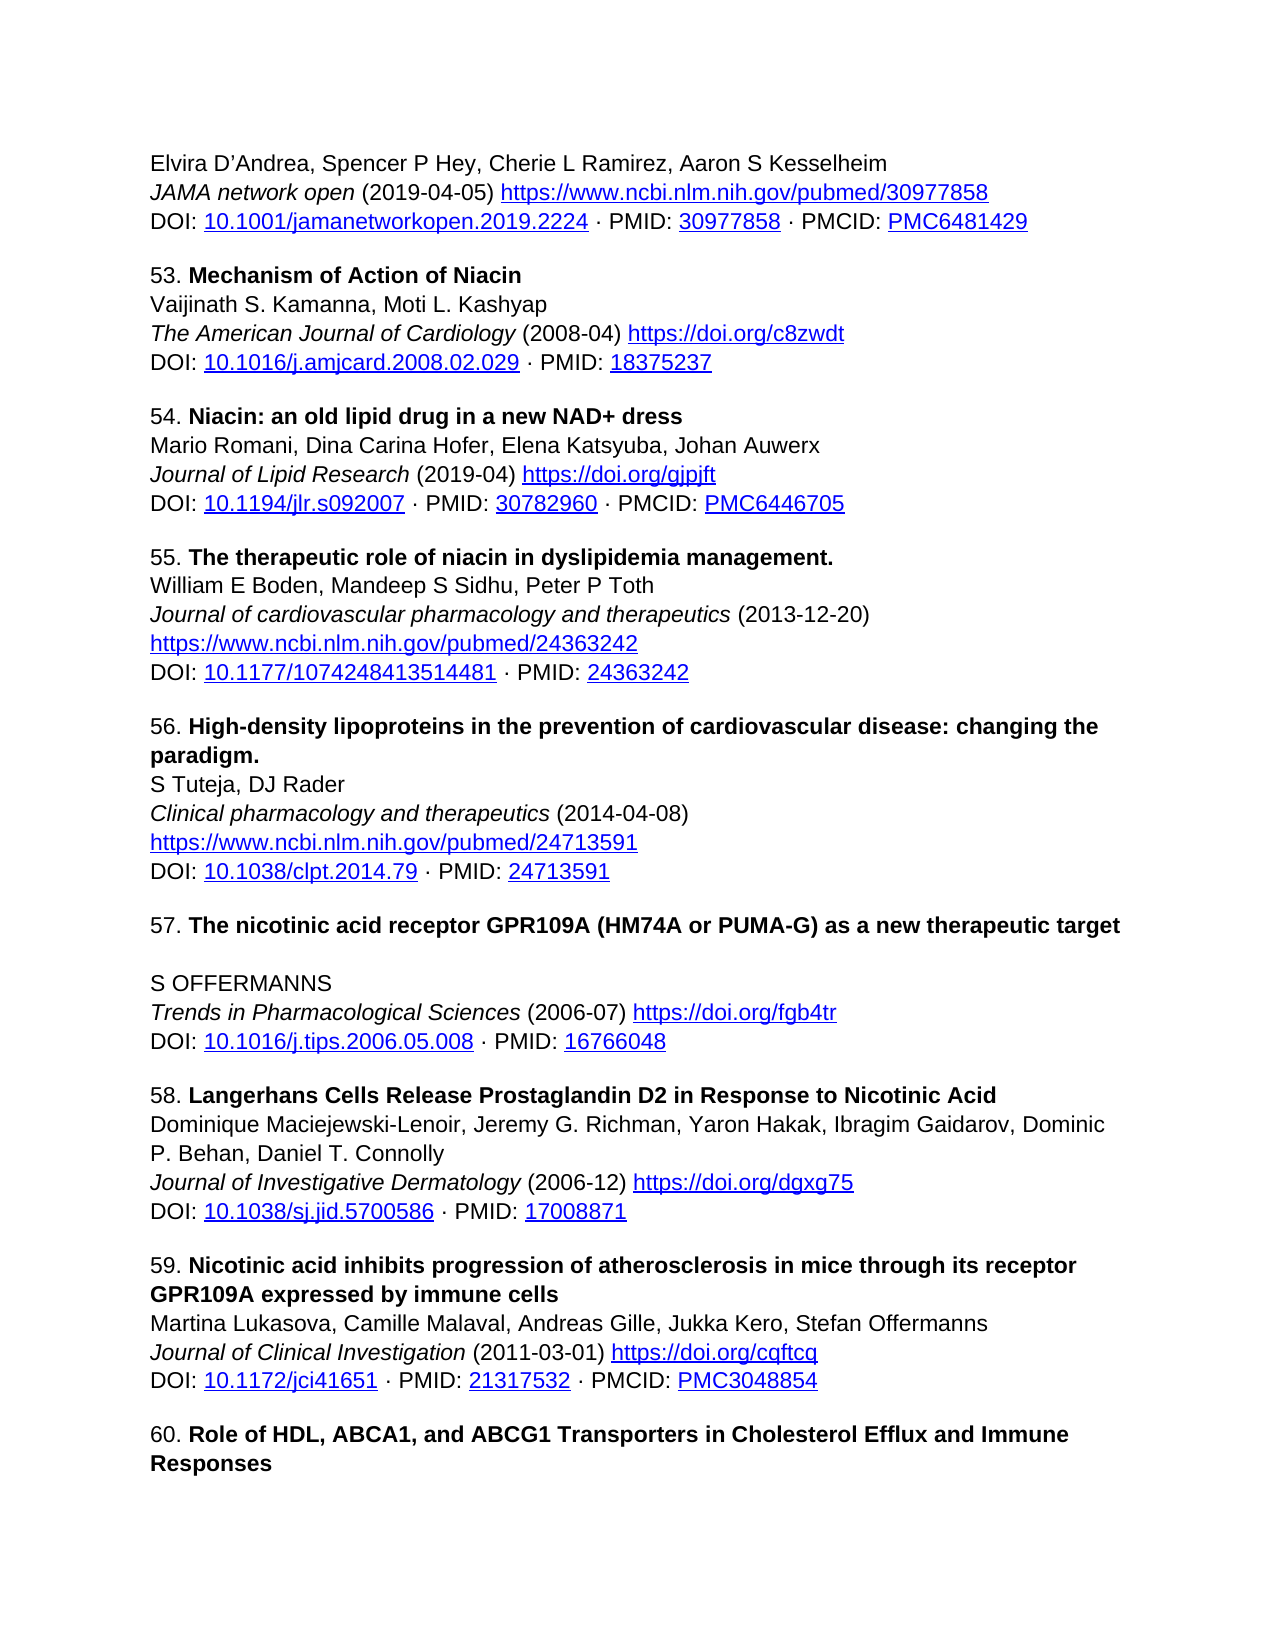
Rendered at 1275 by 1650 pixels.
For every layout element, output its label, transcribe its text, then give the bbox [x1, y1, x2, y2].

text 58. Langerhans Cells Release Prostaglandin D2 in Response to Nicotinic Acid Dominique Maciejewski-Lenoir, Jeremy G. Richman, Yaron Hakak, Ibragim Gaidarov, Dominic P. Behan, Daniel T. Connolly Journal of Investigative Dermatology (2006-12) https://doi.org/dgxg75 DOI: 10.1038/sj.jid.5700586 · PMID: 17008871 [150, 1082, 1125, 1224]
text 55. The therapeutic role of niacin in dyslipidemia management. William E Boden, Mandeep S Sidhu, Peter P Toth Journal of cardiovascular pharmacology and therapeutics (2013-12-20) https://www.ncbi.nlm.nih.gov/pubmed/24363242 DOI: 10.1177/1074248413514481 · PMID: 24363242 [150, 543, 1125, 686]
text 57. The nicotinic acid receptor GPR109A (HM74A or PUMA-G) as a new therapeutic target S OFFERMANNS Trends in Pharmacological Sciences (2006-07) https://doi.org/fgb4tr DOI: 10.1016/j.tips.2006.05.008 · PMID: 16766048 [150, 912, 1125, 1054]
text 59. Nicotinic acid inhibits progression of atherosclerosis in mice through its receptor GPR109A expressed by immune cells Martina Lukasova, Camille Malaval, Andreas Gille, Jukka Kero, Stefan Offermanns Journal of Clinical Investigation (2011-03-01) https://doi.org/cqftcq DOI: 10.1172/jci41651 · PMID: 21317532 · PMCID: PMC3048854 [150, 1252, 1125, 1394]
text 56. High-density lipoproteins in the prevention of cardiovascular disease: changing the paradigm. S Tuteja, DJ Rader Clinical pharmacology and therapeutics (2014-04-08) https://www.ncbi.nlm.nih.gov/pubmed/24713591 DOI: 10.1038/clpt.2014.79 · PMID: 24713591 [150, 713, 1125, 884]
